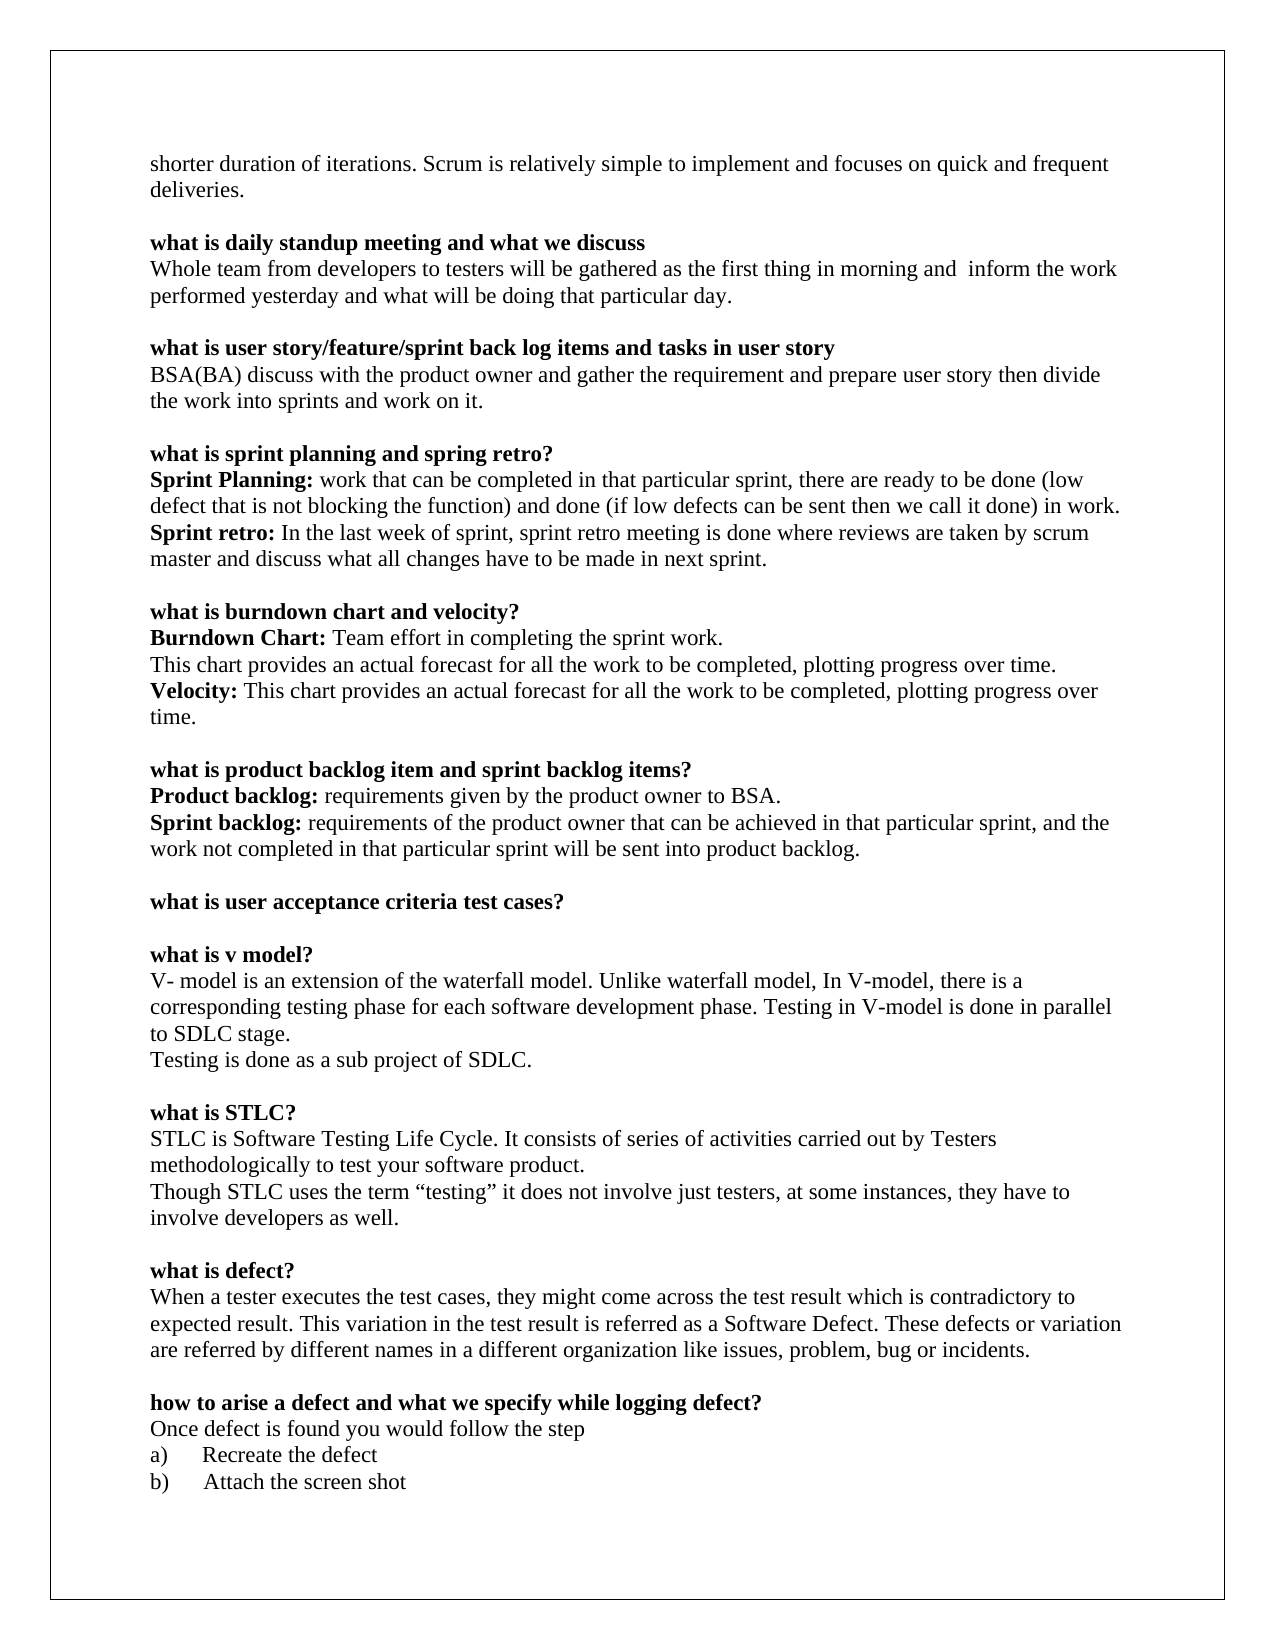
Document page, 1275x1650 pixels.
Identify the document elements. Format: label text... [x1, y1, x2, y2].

text Whole team from developers to testers will be gathered as the first thing in morning and inform the work performed yesterday and what will be doing that particular day. [150, 255, 1125, 308]
text what is sprint planning and spring retro? Sprint Planning: work that can be completed in that particular sprint, there are ready to be done (low defect that is not blocking the function) and done (if low defects can be sent then we call it done) in work. [150, 440, 1125, 519]
text Sprint retro: In the last week of sprint, sprint retro meeting is done where reviews are taken by scrum master and discuss what all changes have to be made in next sprint. [150, 519, 1125, 572]
text Testing is done as a sub project of SDLC. [150, 1046, 1125, 1072]
text Once defect is found you would follow the step [150, 1415, 1125, 1441]
text Though STLC uses the term “testing” it does not involve just testers, at some instances, they have to involve developers as well. [150, 1178, 1125, 1231]
text what is defect? When a tester executes the test cases, they might come across the test result which is contradictory to expected result. This variation in the test result is referred as a Software Defect. These defects or variation are referred by different names in a different organization like issues, problem, bug or incidents. [150, 1257, 1125, 1362]
text Burndown Chart: Team effort in completing the sprint work. This chart provides an actual forecast for all the work to be completed, plotting progress over time. [150, 624, 1125, 677]
text a) Recreate the defect [150, 1441, 1125, 1468]
text what is burndown chart and velocity? [150, 598, 1125, 624]
text Velocity: This chart provides an actual forecast for all the work to be completed, plotting progress over time. [150, 677, 1125, 730]
text b) Attach the screen shot [150, 1468, 1125, 1494]
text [150, 150, 1125, 203]
text how to arise a defect and what we specify while logging defect? [150, 1389, 1125, 1415]
text what is product backlog item and sprint backlog items? Product backlog: requirements given by the product owner to BSA. Sprint backlog: requirements of the product owner that can be achieved in that particular sprint, and the work not completed in that particular sprint will be sent into product backlog. [150, 756, 1125, 862]
text STLC is Software Testing Life Cycle. It consists of series of activities carried out by Testers methodologically to test your software product. [150, 1125, 1125, 1178]
text what is user story/feature/sprint back log items and tasks in user story BSA(BA) discuss with the product owner and gather the requirement and prepare user story then divide the work into sprints and work on it. [150, 334, 1125, 413]
text what is v model? V- model is an extension of the waterfall model. Unlike waterfall model, In V-model, there is a corresponding testing phase for each software development phase. Testing in V-model is done in parallel to SDLC stage. [150, 941, 1125, 1046]
text what is daily standup meeting and what we discuss [150, 229, 1125, 255]
text what is STLC? [150, 1099, 1125, 1125]
text what is user acceptance criteria test cases? [150, 888, 1125, 914]
